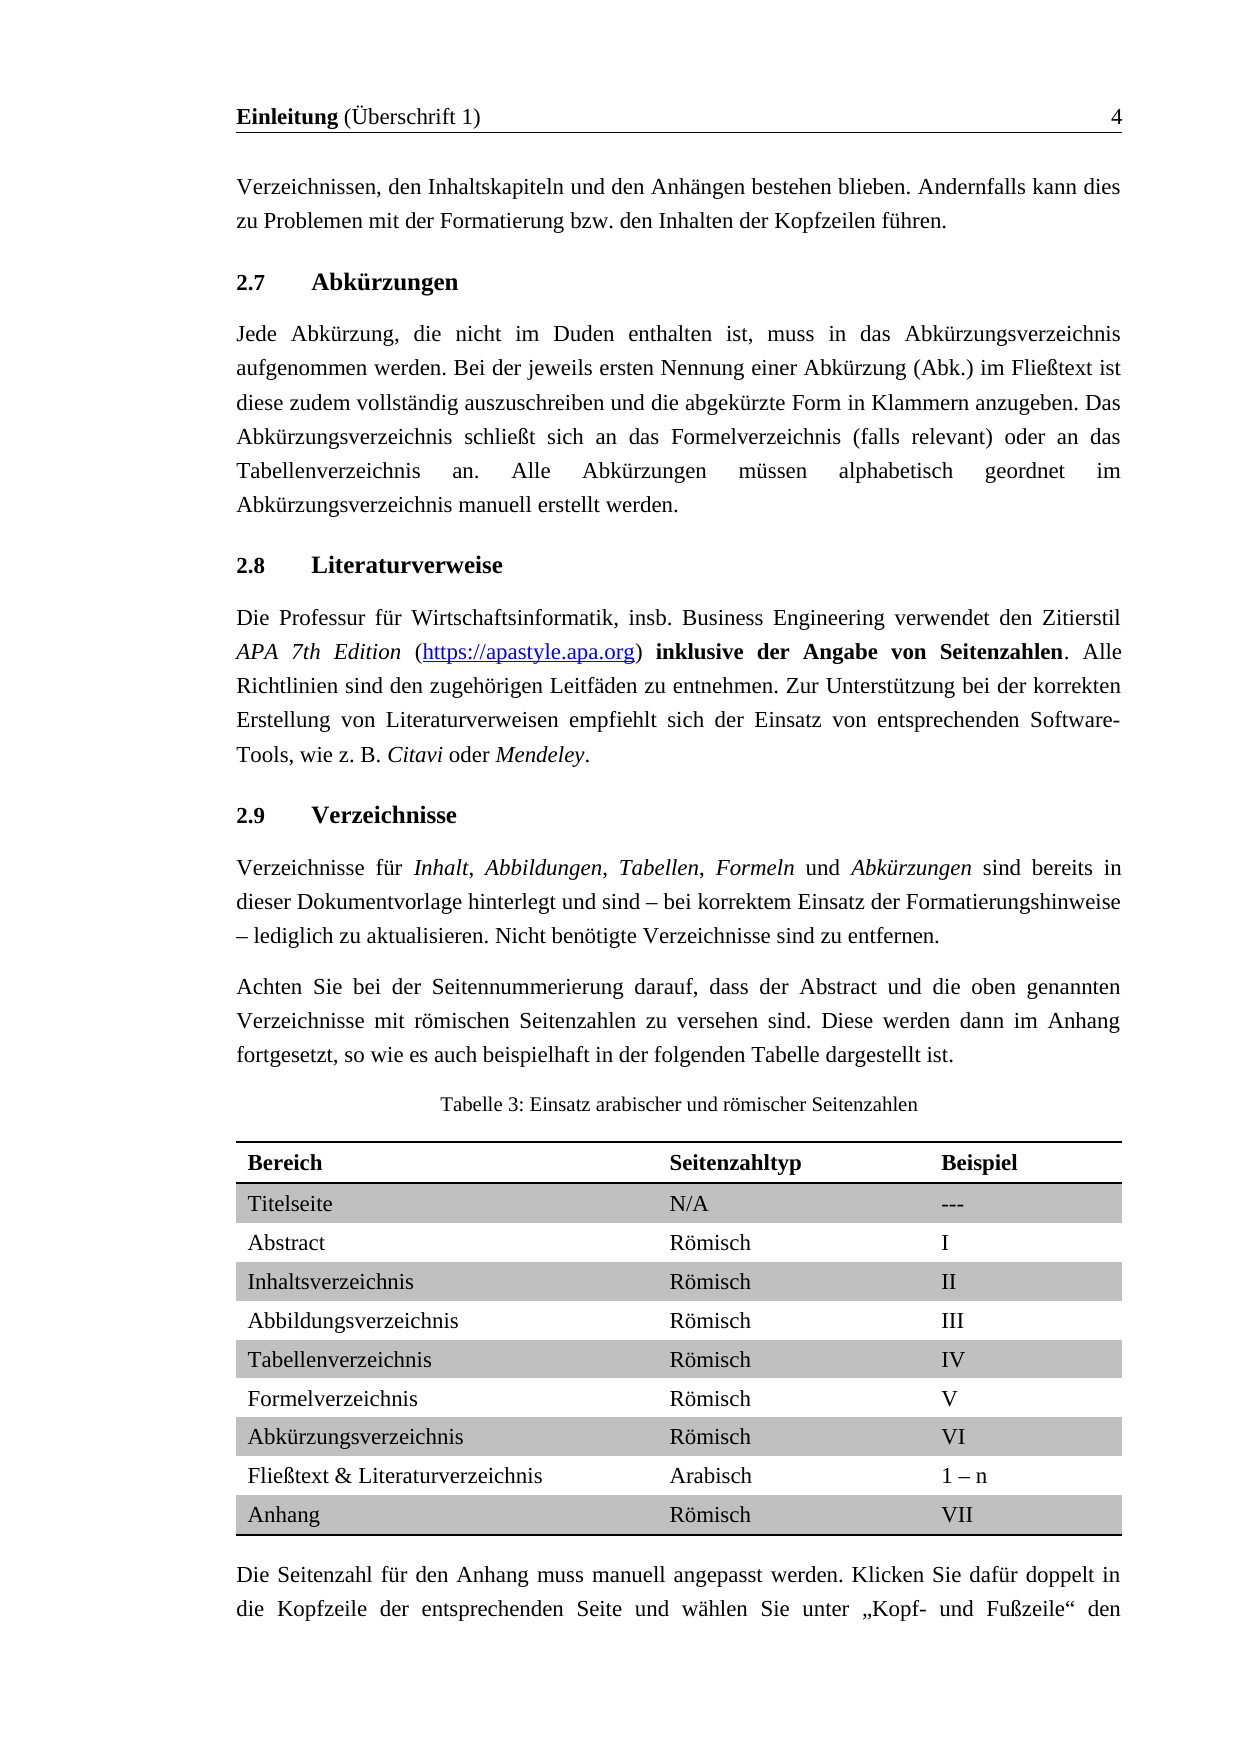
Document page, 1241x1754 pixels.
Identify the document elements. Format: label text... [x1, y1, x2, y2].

table_cell Tabellenverzeichnis [236, 1340, 658, 1378]
table_cell III [930, 1301, 1122, 1339]
text Verzeichnisse für Inhalt, Abbildungen, Tabellen, Formeln und Abkürzungen sind bereits in dieser Dokumentvorlage hinterlegt und sind – bei korrektem Einsatz der Formatierungshinweise – lediglich zu aktualisieren. Nicht benötigte Verzeichnisse sind zu entfernen. [236, 854, 1122, 948]
subtitle Verzeichnisse [236, 800, 1122, 829]
text Achten Sie bei der Seitennummerierung darauf, dass der Abstract und die oben genannten Verzeichnisse mit römischen Seitenzahlen zu versehen sind. Diese werden dann im Anhang fortgesetzt, so wie es auch beispielhaft in der folgenden Tabelle dargestellt ist. [236, 973, 1122, 1067]
table_cell Römisch [658, 1301, 930, 1339]
table_cell Arabisch [658, 1456, 930, 1495]
table_cell Fließtext & Literaturverzeichnis [236, 1456, 658, 1495]
table_cell 1 – n [930, 1456, 1122, 1495]
table_cell Anhang [236, 1495, 658, 1534]
table_cell --- [930, 1184, 1122, 1223]
subtitle Literaturverweise [236, 550, 1122, 579]
table_cell Titelseite [236, 1184, 658, 1223]
table_cell VII [930, 1495, 1122, 1534]
table_cell Abbildungsverzeichnis [236, 1301, 658, 1339]
table_header Seitenzahltyp [658, 1143, 930, 1182]
table_cell Römisch [658, 1417, 930, 1456]
table_cell Römisch [658, 1378, 930, 1417]
table_cell Römisch [658, 1495, 930, 1534]
table_cell Abkürzungsverzeichnis [236, 1417, 658, 1456]
table_cell Formelverzeichnis [236, 1378, 658, 1417]
table_header Beispiel [930, 1143, 1122, 1182]
table_cell Inhaltsverzeichnis [236, 1262, 658, 1301]
table_header Bereich [236, 1143, 658, 1182]
table_cell Römisch [658, 1340, 930, 1378]
subtitle Abkürzungen [236, 267, 1122, 295]
table_cell N/A [658, 1184, 930, 1223]
table_cell Römisch [658, 1223, 930, 1262]
table_cell II [930, 1262, 1122, 1301]
table_cell Abstract [236, 1223, 658, 1262]
text Die Professur für Wirtschaftsinformatik, insb. Business Engineering verwendet den Zitierstil APA 7th Edition (https://apastyle.apa.org) inklusive der Angabe von Seitenzahlen. Alle Richtlinien sind den zugehörigen Leitfäden zu entnehmen. Zur Unterstützung bei der korrekten Erstellung von Literaturverweisen empfiehlt sich der Einsatz von entsprechenden Software-Tools, wie z. B. Citavi oder Mendeley. [236, 604, 1122, 767]
table_cell V [930, 1378, 1122, 1417]
table_cell Römisch [658, 1262, 930, 1301]
table_cell I [930, 1223, 1122, 1262]
table_cell VI [930, 1417, 1122, 1456]
table_cell IV [930, 1340, 1122, 1378]
